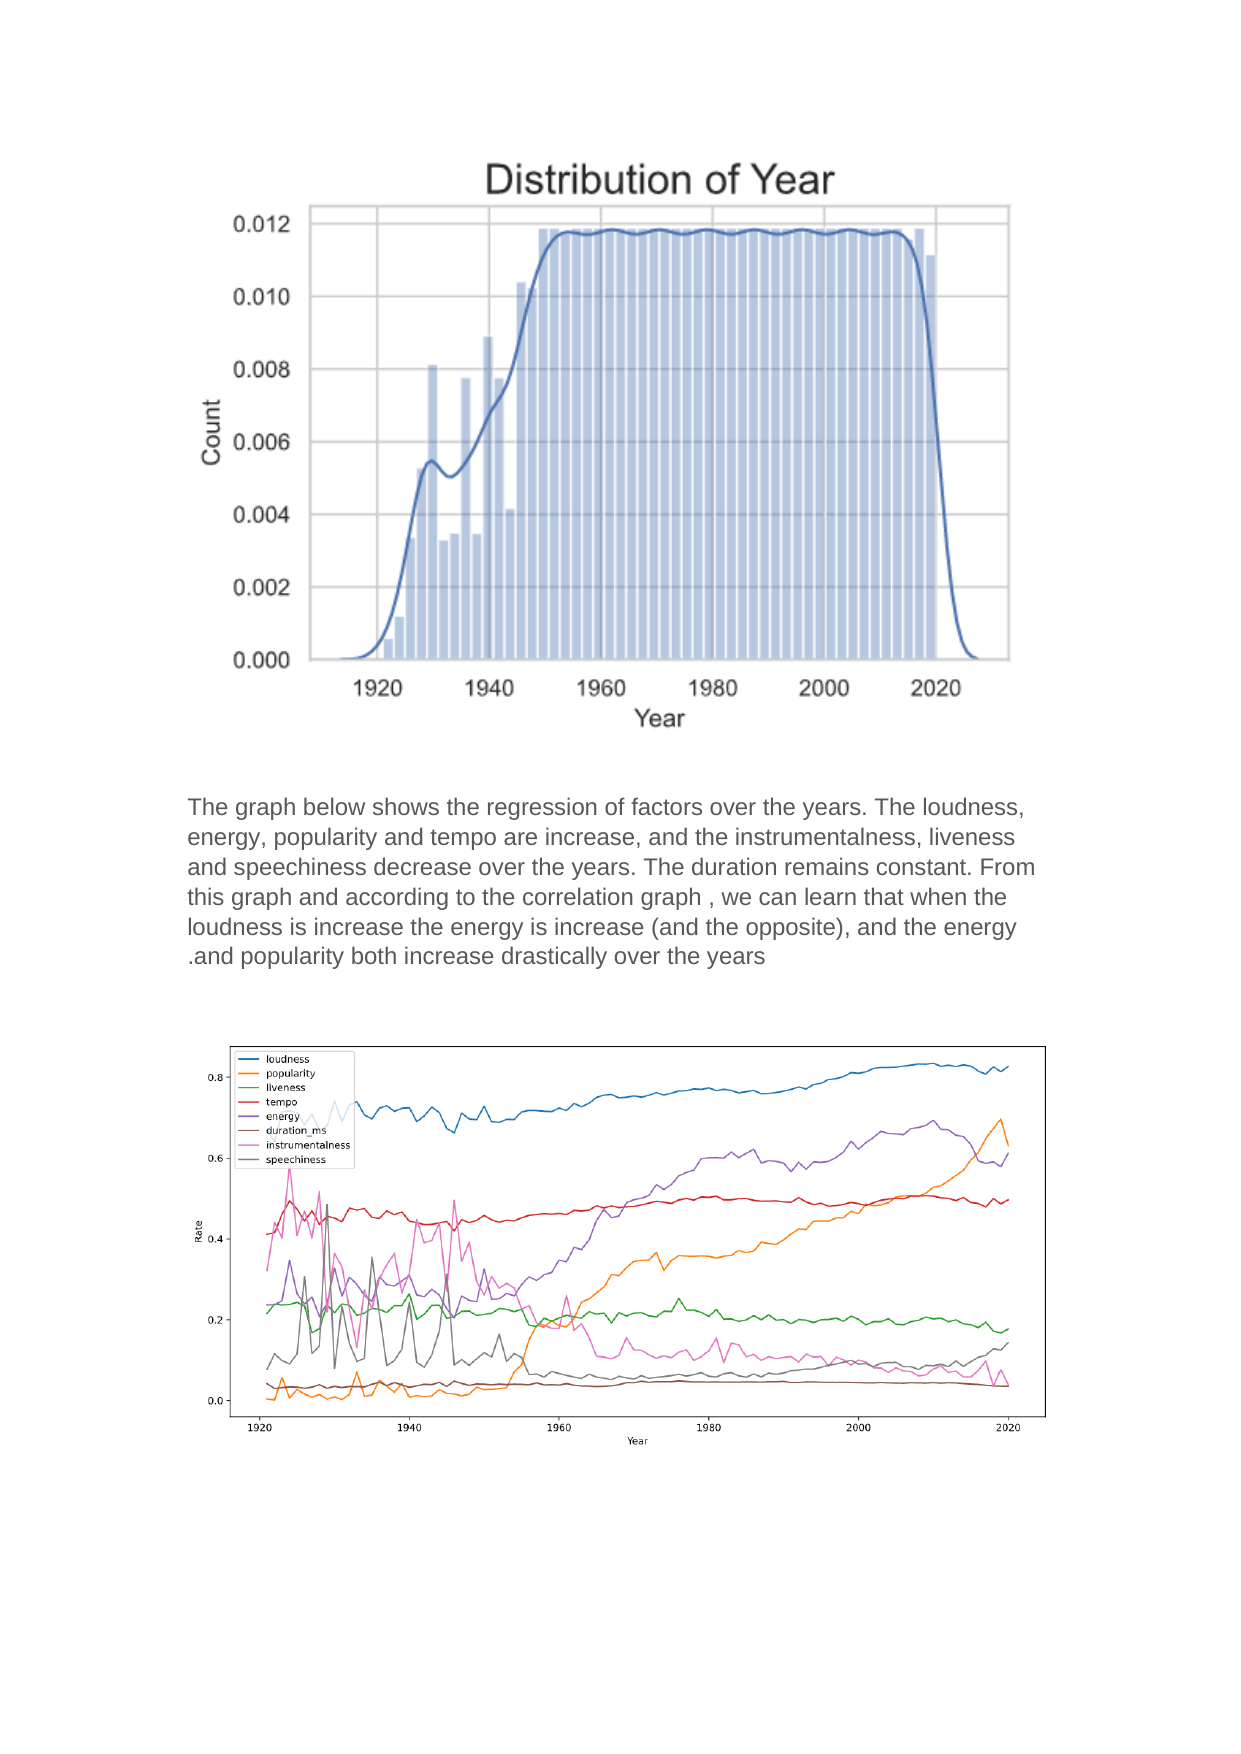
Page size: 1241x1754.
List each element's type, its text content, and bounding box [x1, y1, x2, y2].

text The graph below shows the regression of factors over the years. The loudness, energy, popularity and tempo are increase, and the instrumentalness, liveness and speechiness decrease over the years. The duration remains constant. From this graph and according to the correlation graph , we can learn that when the loudness is increase the energy is increase (and the opposite), and the energy and popularity both increase drastically over the years. [187, 793, 1053, 970]
picture [187, 150, 1024, 747]
picture [187, 1039, 1052, 1453]
